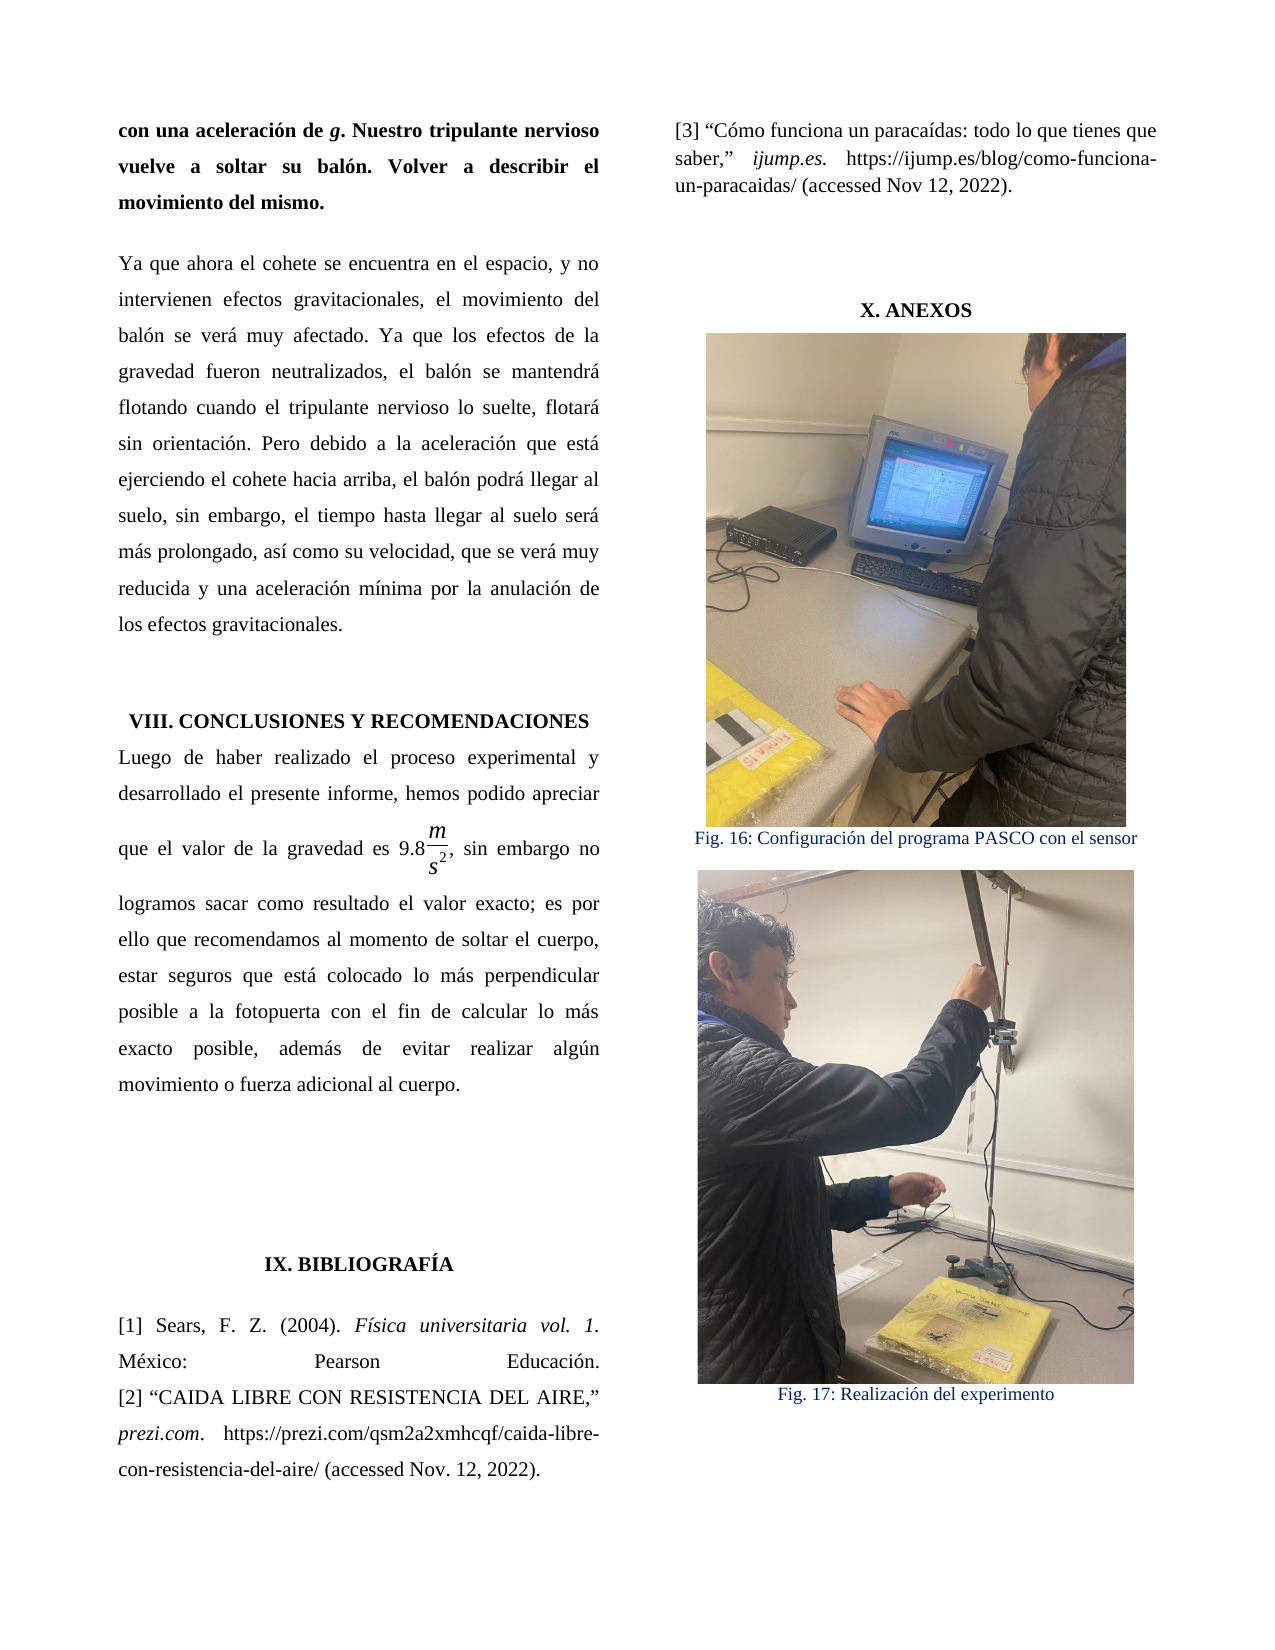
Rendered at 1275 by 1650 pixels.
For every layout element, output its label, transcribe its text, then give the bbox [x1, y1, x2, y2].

text [1] Sears, F. Z. (2004). Física universitaria vol. 1. México: Pearson Educación. [2] “CAIDA LIBRE CON RESISTENCIA DEL AIRE,” prezi.com. https://prezi.com/qsm2a2xmhcqf/caida-libre-con-resistencia-del-aire/ (accessed Nov. 12, 2022). [118, 1313, 600, 1481]
text VIII. CONCLUSIONES Y RECOMENDACIONES [118, 709, 600, 733]
text Luego de haber realizado el proceso experimental y desarrollado el presente informe, hemos podido apreciar que el valor de la gravedad es 9.8, sin embargo no logramos sacar como resultado el valor exacto; es por ello que recomendamos al momento de soltar el cuerpo, estar seguros que está colocado lo más perpendicular posible a la fotopuerta con el fin de calcular lo más exacto posible, además de evitar realizar algún movimiento o fuerza adicional al cuerpo. [118, 745, 600, 1096]
picture [705, 333, 1127, 827]
text [3] “Cómo funciona un paracaídas: todo lo que tienes que saber,” ijump.es. https://ijump.es/blog/como-funciona-un-paracaidas/ (accessed Nov 12, 2022). [675, 118, 1157, 197]
text X. ANEXOS [675, 298, 1157, 322]
picture [697, 870, 1135, 1384]
text Ya que ahora el cohete se encuentra en el espacio, y no intervienen efectos gravitacionales, el movimiento del balón se verá muy afectado. Ya que los efectos de la gravedad fueron neutralizados, el balón se mantendrá flotando cuando el tripulante nervioso lo suelte, flotará sin orientación. Pero debido a la aceleración que está ejerciendo el cohete hacia arriba, el balón podrá llegar al suelo, sin embargo, el tiempo hasta llegar al suelo será más prolongado, así como su velocidad, que se verá muy reducida y una aceleración mínima por la anulación de los efectos gravitacionales. [118, 251, 600, 636]
text IX. BIBLIOGRAFÍA [118, 1252, 600, 1276]
